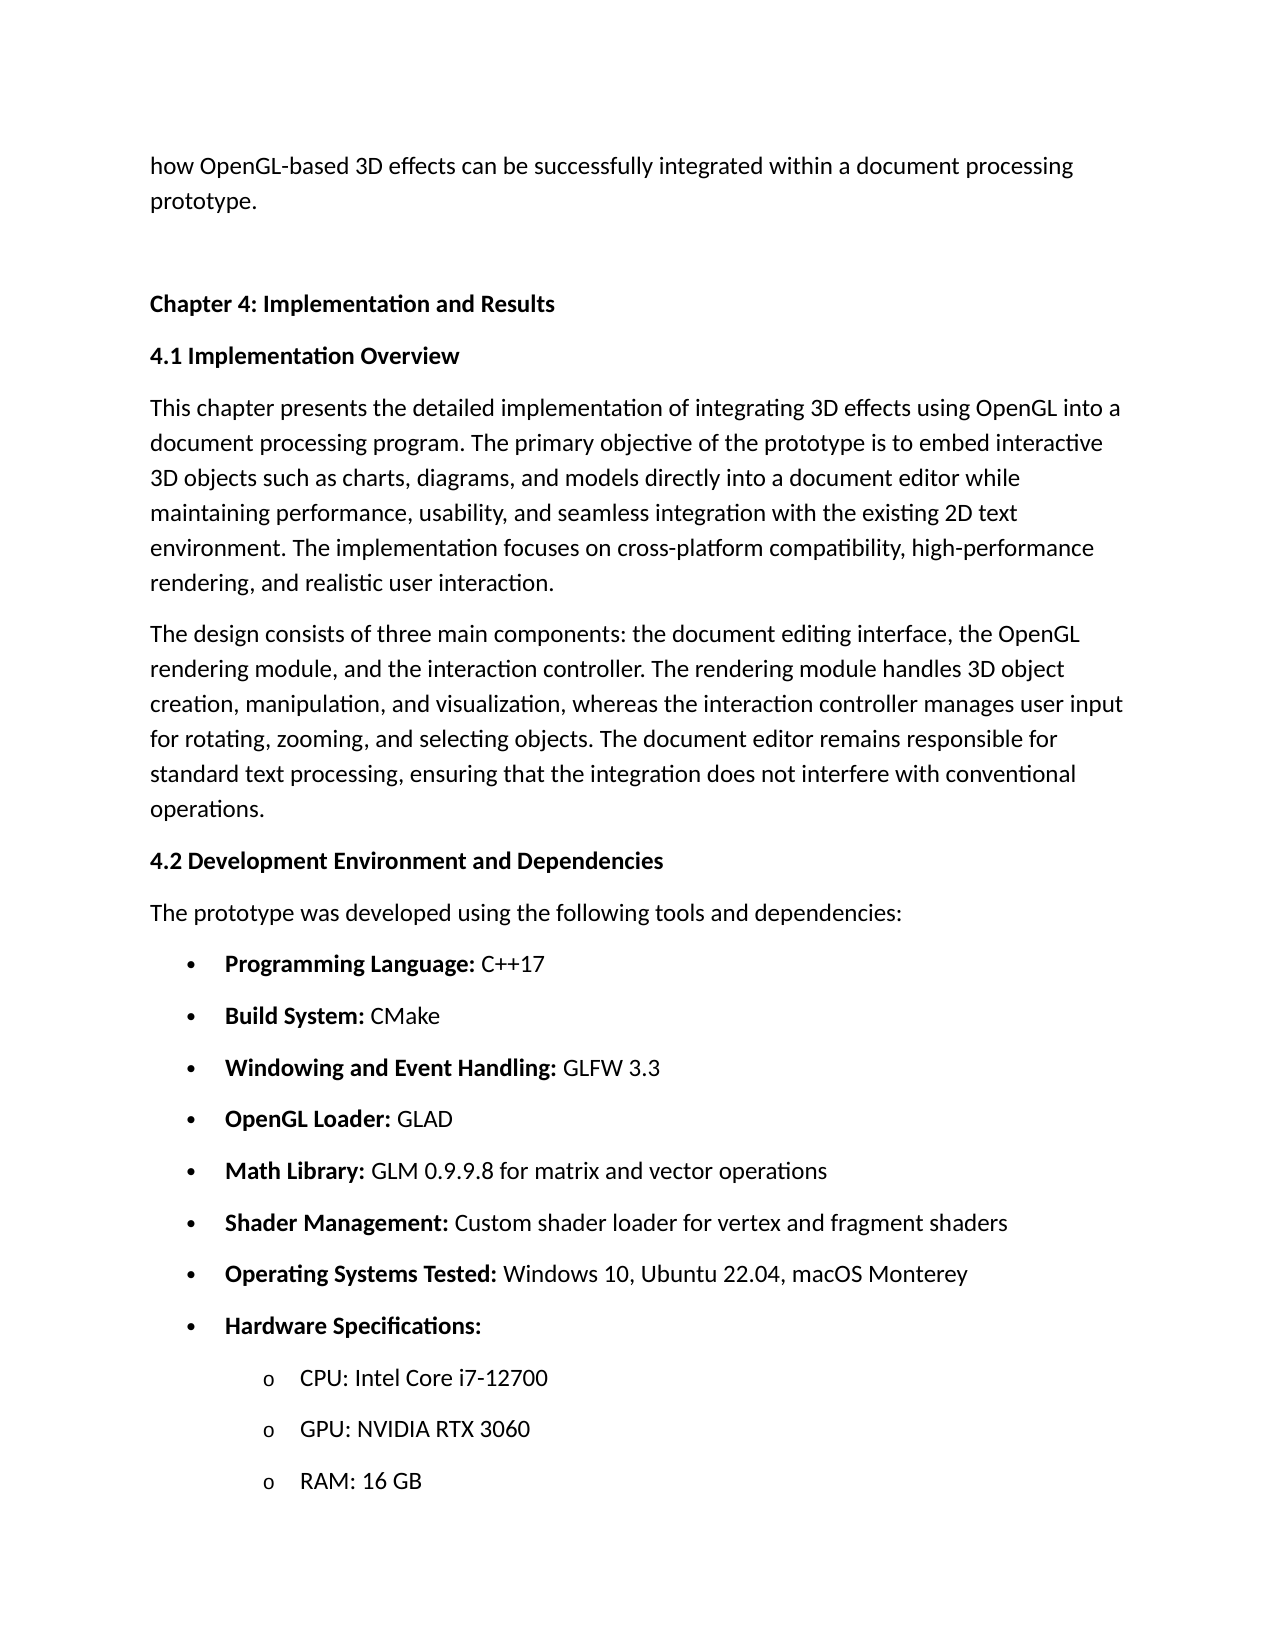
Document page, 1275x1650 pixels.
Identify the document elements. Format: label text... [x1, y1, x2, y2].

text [150, 150, 1125, 216]
list Operating Systems Tested: Windows 10, Ubuntu 22.04, macOS Monterey [187, 1258, 1125, 1289]
text 4.1 Implementation Overview [150, 340, 1125, 371]
list Shader Management: Custom shader loader for vertex and fragment shaders [187, 1207, 1125, 1237]
list CPU: Intel Core i7-12700 [262, 1362, 1125, 1392]
list GPU: NVIDIA RTX 3060 [262, 1413, 1125, 1444]
list Windowing and Event Handling: GLFW 3.3 [187, 1052, 1125, 1082]
text This chapter presents the detailed implementation of integrating 3D effects using OpenGL into a document processing program. The primary objective of the prototype is to embed interactive 3D objects such as charts, diagrams, and models directly into a document editor while maintaining performance, usability, and seamless integration with the existing 2D text environment. The implementation focuses on cross-platform compatibility, high-performance rendering, and realistic user interaction. [150, 392, 1125, 597]
list Build System: CMake [187, 1000, 1125, 1031]
text The prototype was developed using the following tools and dependencies: [150, 897, 1125, 927]
text Chapter 4: Implementation and Results [150, 288, 1125, 319]
list Hardware Specifications: [187, 1310, 1125, 1341]
list OpenGL Loader: GLAD [187, 1103, 1125, 1134]
text The design consists of three main components: the document editing interface, the OpenGL rendering module, and the interaction controller. The rendering module handles 3D object creation, manipulation, and visualization, whereas the interaction controller manages user input for rotating, zooming, and selecting objects. The document editor remains responsible for standard text processing, ensuring that the integration does not interfere with conventional operations. [150, 618, 1125, 824]
list Math Library: GLM 0.9.9.8 for matrix and vector operations [187, 1155, 1125, 1186]
list RAM: 16 GB [262, 1465, 1125, 1496]
list Programming Language: C++17 [187, 948, 1125, 979]
text 4.2 Development Environment and Dependencies [150, 845, 1125, 876]
